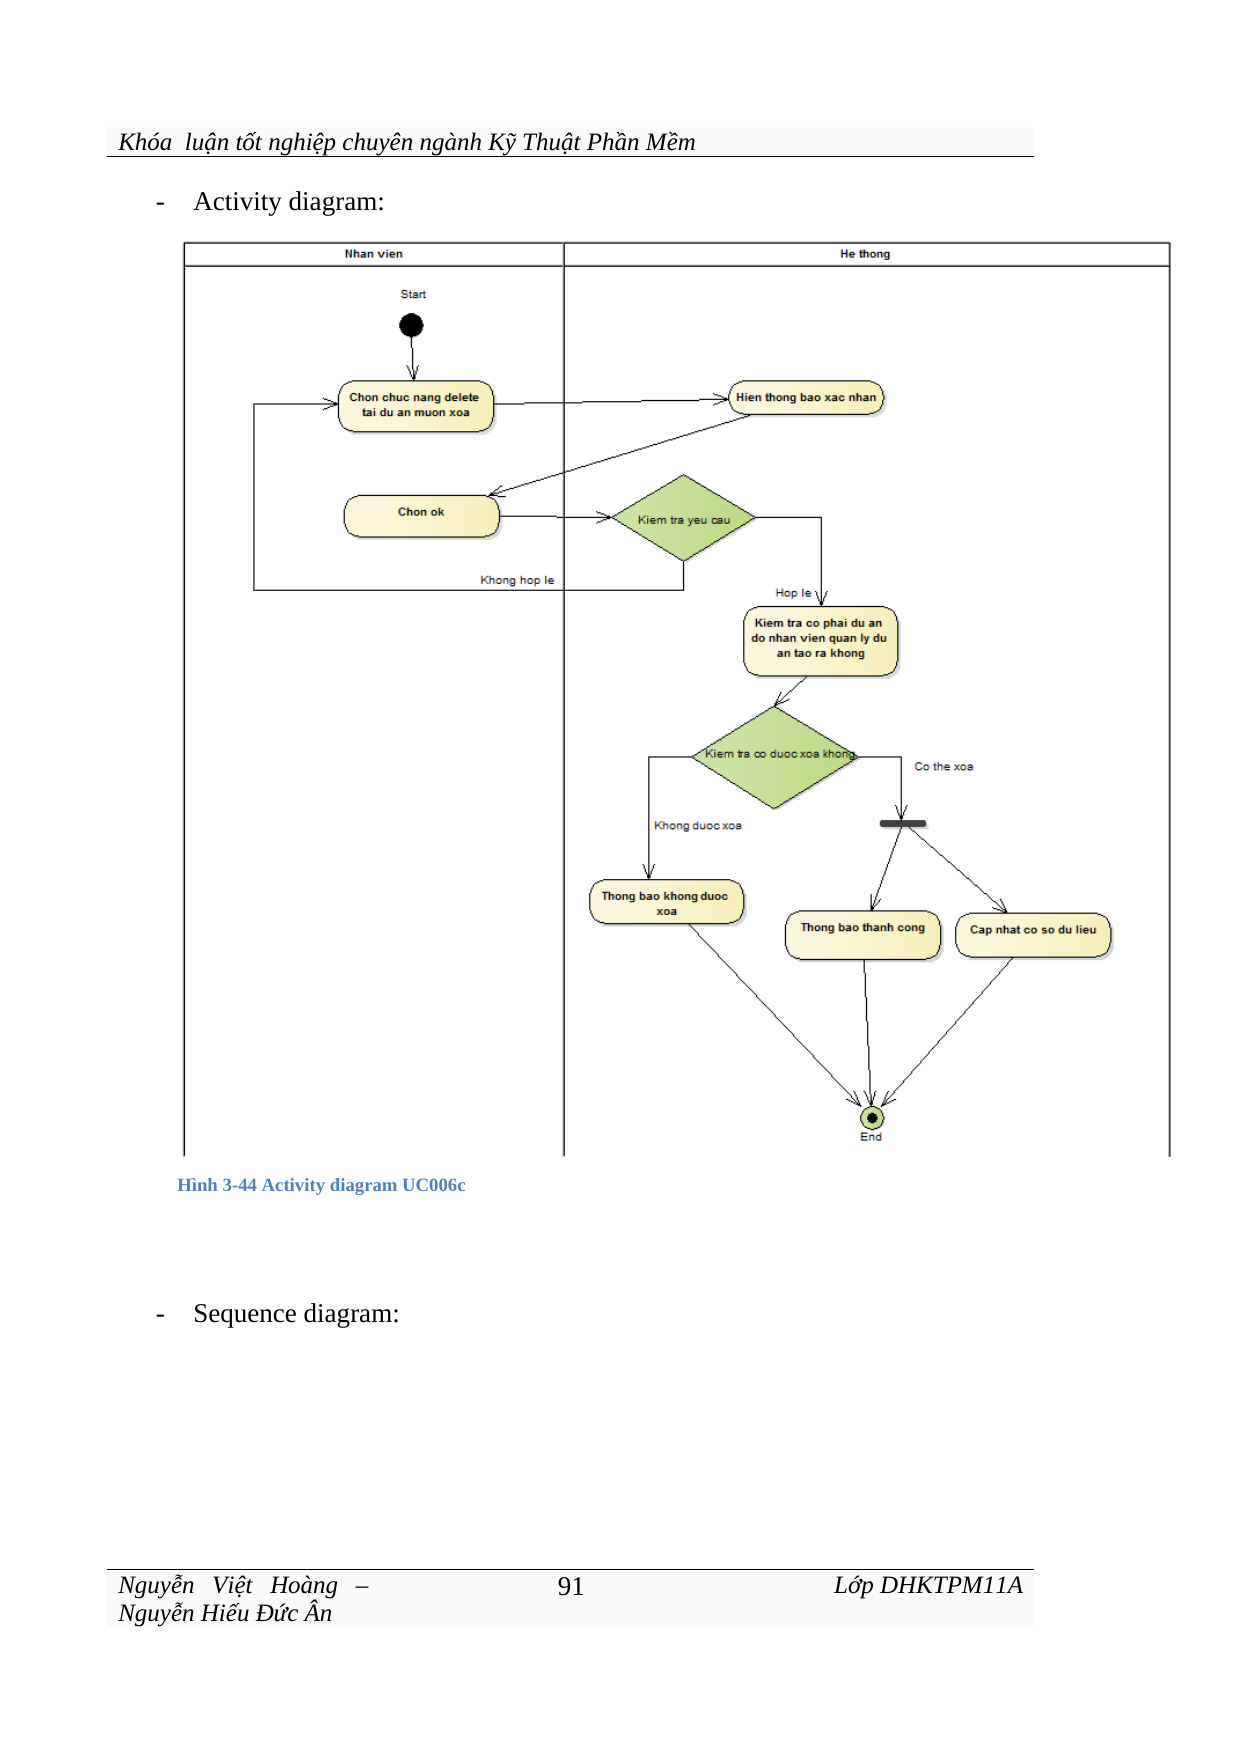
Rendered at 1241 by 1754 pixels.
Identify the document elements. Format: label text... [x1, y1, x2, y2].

list Sequence diagram: [156, 1297, 1122, 1328]
picture [177, 238, 1181, 1165]
list Activity diagram: [156, 185, 1122, 216]
